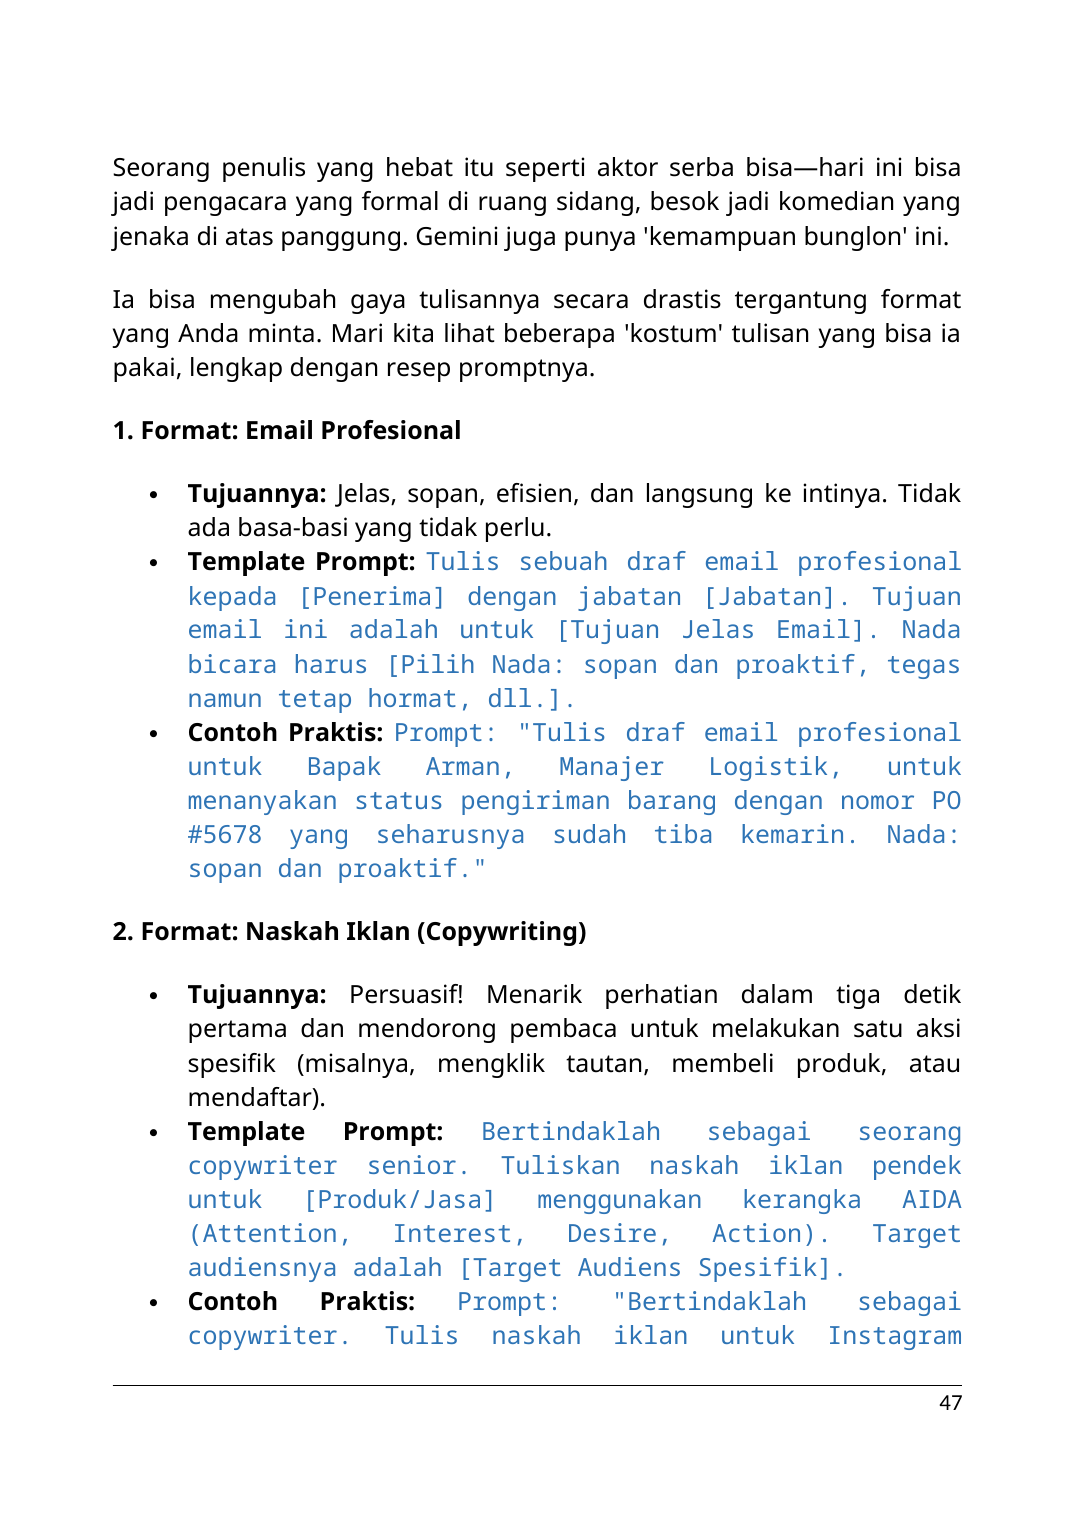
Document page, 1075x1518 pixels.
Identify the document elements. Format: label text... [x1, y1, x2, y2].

text 1. Format: Email Profesional [112, 413, 962, 447]
list Contoh Praktis: Prompt: "Tulis draf email profesional untuk Bapak Arman, Manajer Logistik, untuk menanyakan status pengiriman barang dengan nomor PO #5678 yang seharusnya sudah tiba kemarin. Nada: sopan dan proaktif." [150, 714, 962, 885]
list Template Prompt: Tulis sebuah draf email profesional kepada [Penerima] dengan jabatan [Jabatan]. Tujuan email ini adalah untuk [Tujuan Jelas Email]. Nada bicara harus [Pilih Nada: sopan dan proaktif, tegas namun tetap hormat, dll.]. [150, 544, 962, 714]
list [150, 1284, 962, 1352]
list Tujuannya: Jelas, sopan, efisien, dan langsung ke intinya. Tidak ada basa-basi yang tidak perlu. [150, 476, 962, 544]
list Template Prompt: Bertindaklah sebagai seorang copywriter senior. Tuliskan naskah iklan pendek untuk [Produk/Jasa] menggunakan kerangka AIDA (Attention, Interest, Desire, Action). Target audiensnya adalah [Target Audiens Spesifik]. [150, 1113, 962, 1284]
text Ia bisa mengubah gaya tulisannya secara drastis tergantung format yang Anda minta. Mari kita lihat beberapa 'kostum' tulisan yang bisa ia pakai, lengkap dengan resep promptnya. [112, 281, 962, 383]
list Tujuannya: Persuasif! Menarik perhatian dalam tiga detik pertama dan mendorong pembaca untuk melakukan satu aksi spesifik (misalnya, mengklik tautan, membeli produk, atau mendaftar). [150, 977, 962, 1113]
text Seorang penulis yang hebat itu seperti aktor serba bisa—hari ini bisa jadi pengacara yang formal di ruang sidang, besok jadi komedian yang jenaka di atas panggung. Gemini juga punya 'kemampuan bunglon' ini. [112, 150, 962, 252]
text 2. Format: Naskah Iklan (Copywriting) [112, 914, 962, 948]
